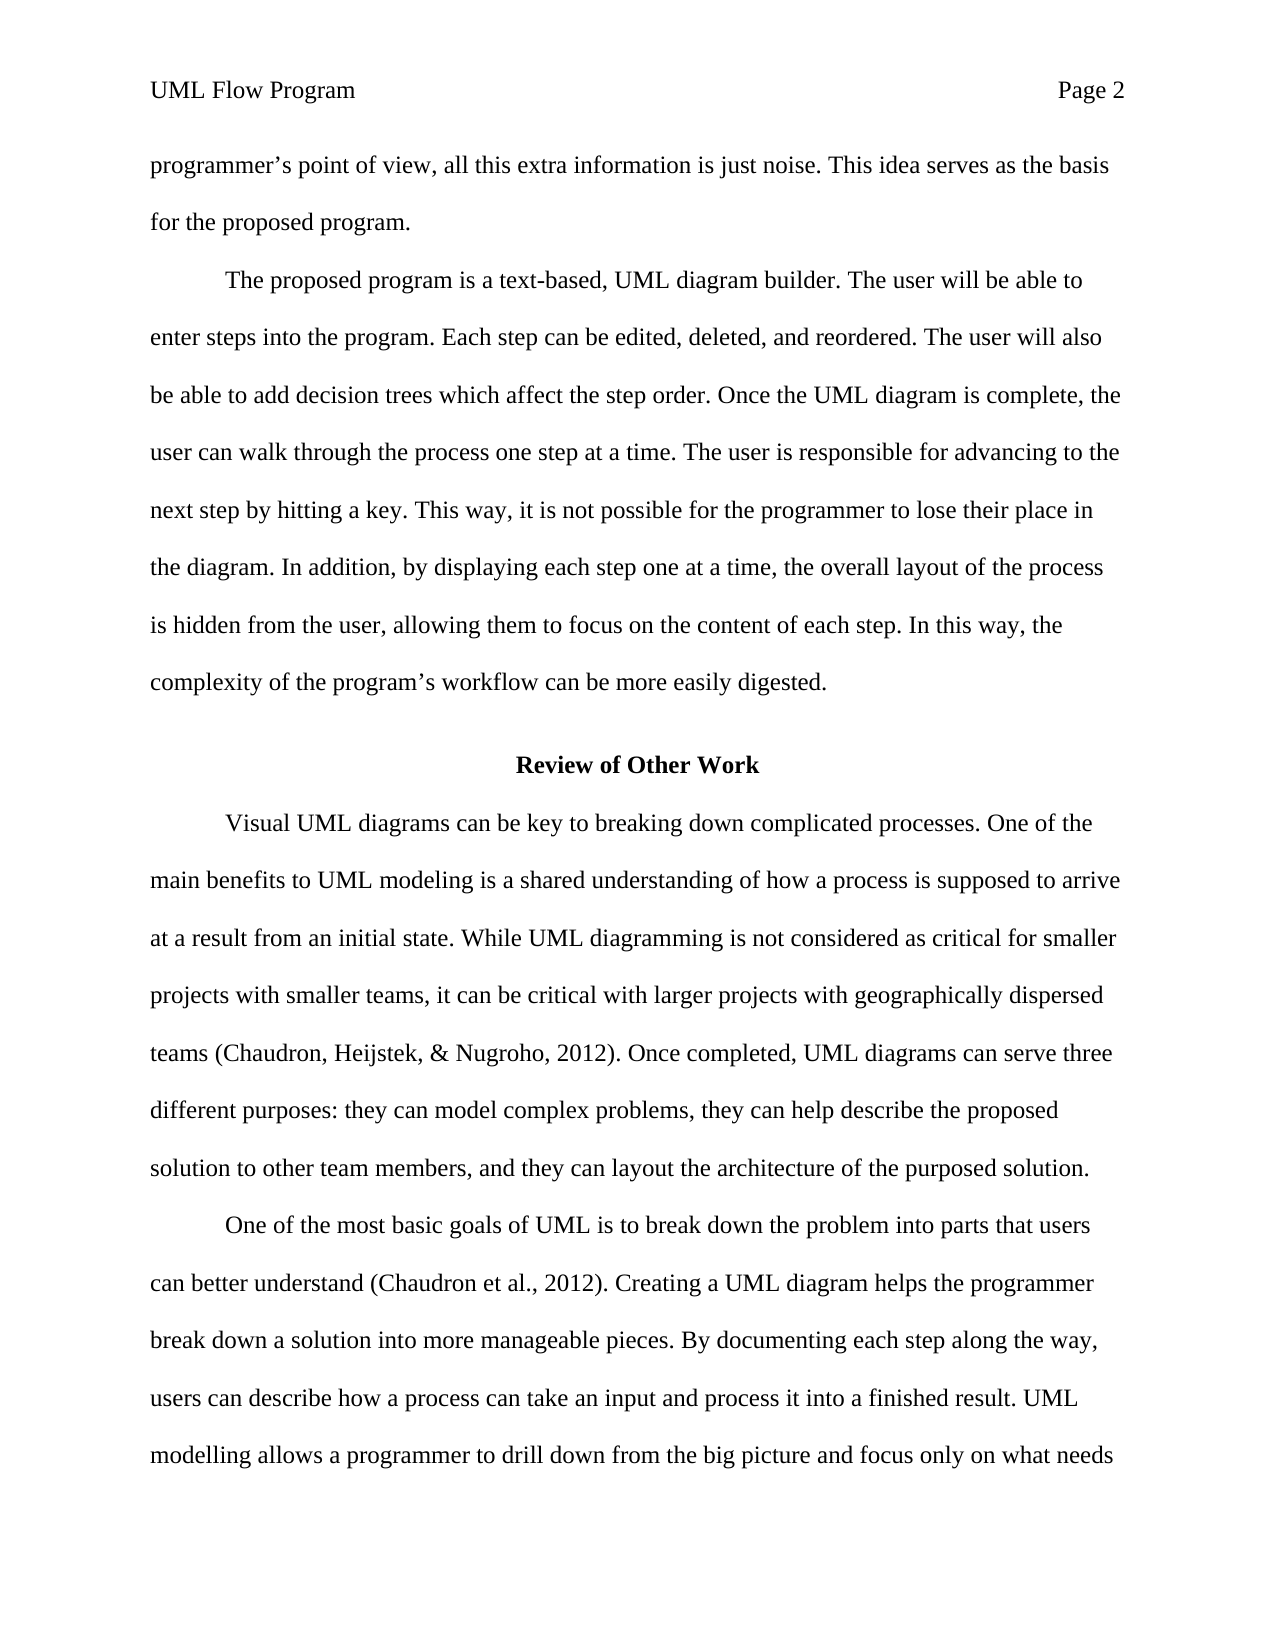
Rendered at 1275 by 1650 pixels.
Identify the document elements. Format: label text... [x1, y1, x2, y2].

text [150, 1211, 1125, 1469]
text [150, 150, 1125, 236]
text Visual UML diagrams can be key to breaking down complicated processes. One of the main benefits to UML modeling is a shared understanding of how a process is supposed to arrive at a result from an initial state. While UML diagramming is not considered as critical for smaller projects with smaller teams, it can be critical with larger projects with geographically dispersed teams (Chaudron, Heijstek, & Nugroho, 2012). Once completed, UML diagrams can serve three different purposes: they can model complex problems, they can help describe the proposed solution to other team members, and they can layout the architecture of the purposed solution. [150, 808, 1125, 1182]
subtitle Review of Other Work [150, 750, 1125, 779]
text The proposed program is a text-based, UML diagram builder. The user will be able to enter steps into the program. Each step can be edited, deleted, and reordered. The user will also be able to add decision trees which affect the step order. Once the UML diagram is complete, the user can walk through the process one step at a time. The user is responsible for advancing to the next step by hitting a key. This way, it is not possible for the programmer to lose their place in the diagram. In addition, by displaying each step one at a time, the overall layout of the process is hidden from the user, allowing them to focus on the content of each step. In this way, the complexity of the program’s workflow can be more easily digested. [150, 265, 1125, 696]
